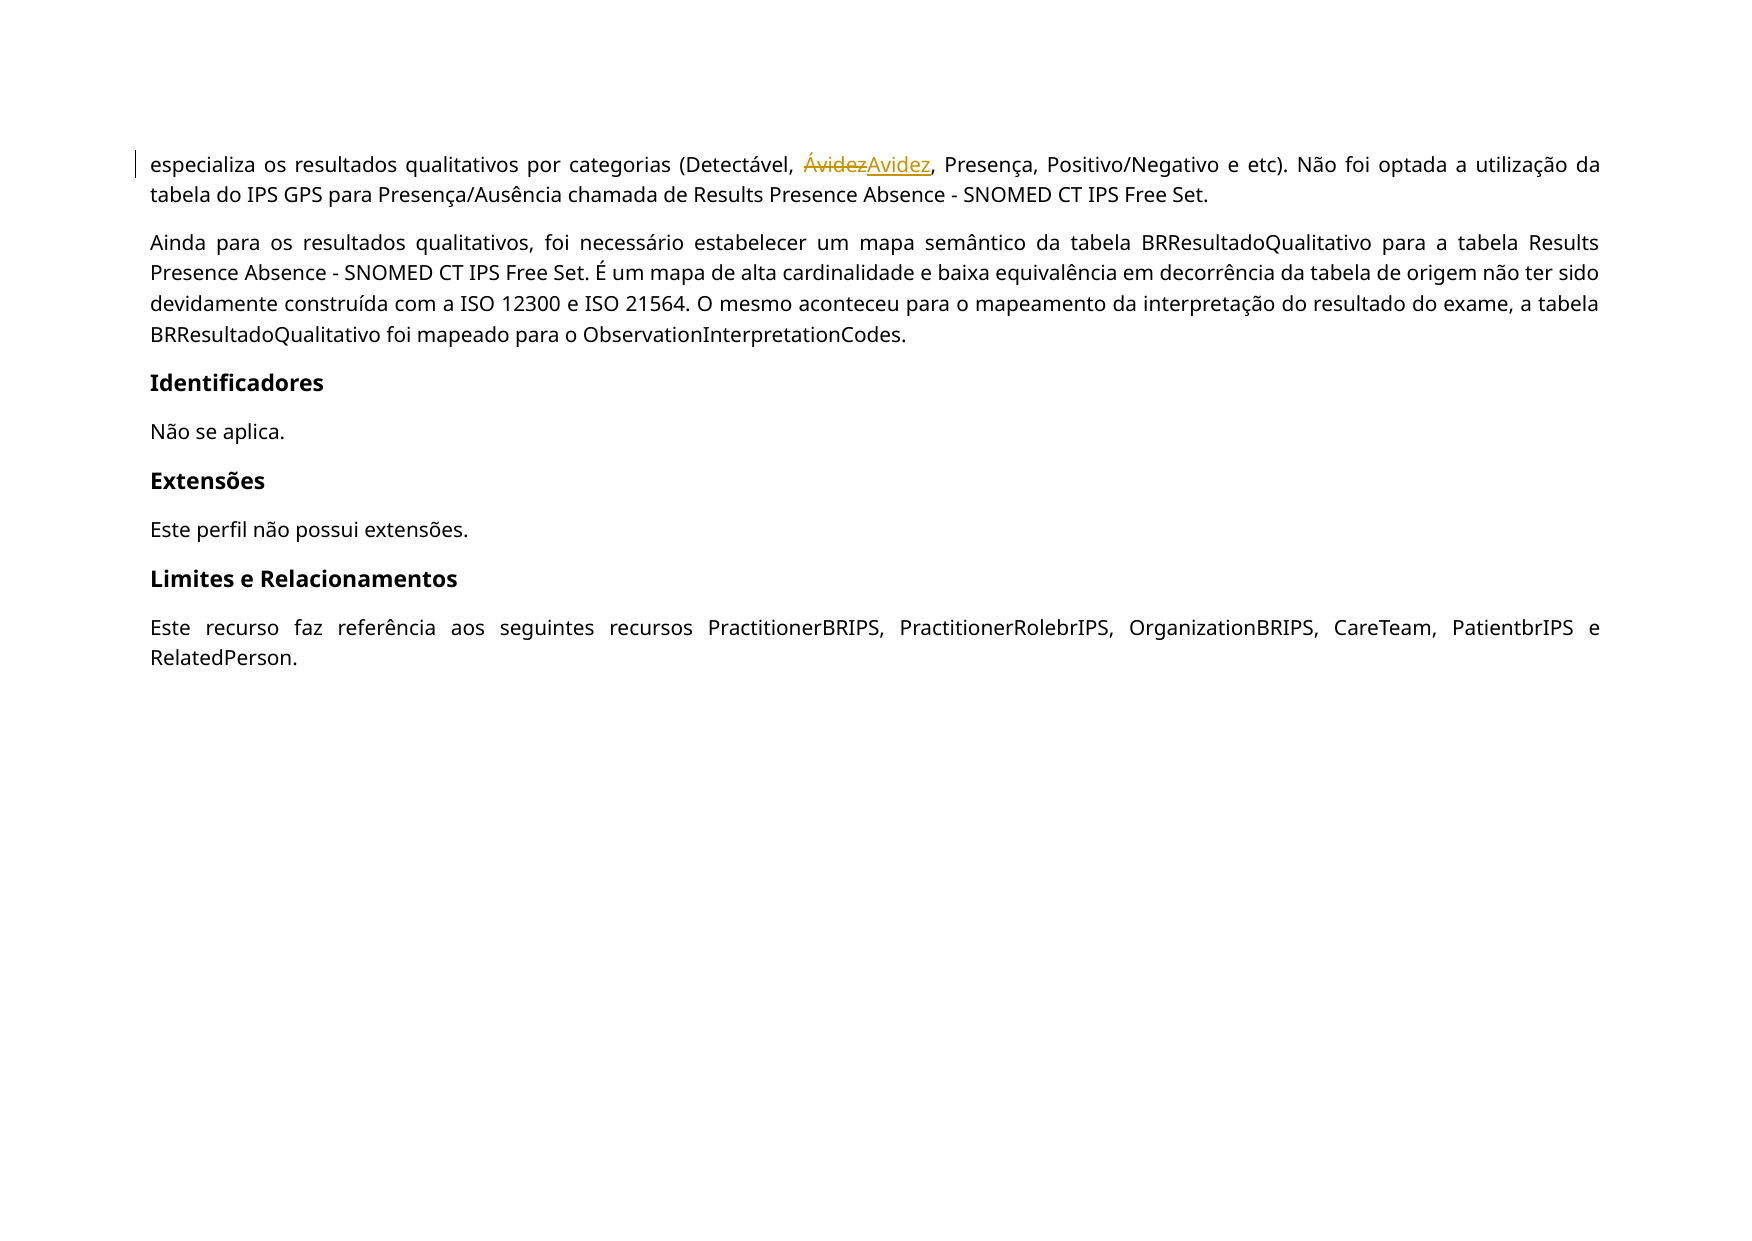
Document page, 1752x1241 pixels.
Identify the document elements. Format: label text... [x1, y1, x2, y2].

text Limites e Relacionamentos [150, 562, 1602, 594]
text Este perfil não possui extensões. [150, 515, 1602, 544]
text Este recurso faz referência aos seguintes recursos PractitionerBRIPS, PractitionerRolebrIPS, OrganizationBRIPS, CareTeam, PatientbrIPS e RelatedPerson. [150, 613, 1602, 672]
text ​Não se aplica. [150, 417, 1602, 446]
text Extensões [150, 465, 1602, 496]
text Identificadores [150, 367, 1602, 398]
text Ainda para os resultados qualitativos, foi necessário estabelecer um mapa semântico da tabela BRResultadoQualitativo para a tabela Results Presence Absence - SNOMED CT IPS Free Set. É um mapa de alta cardinalidade e baixa equivalência em decorrência da tabela de origem não ter sido devidamente construída com a ISO 12300 e ISO 21564. O mesmo aconteceu para o mapeamento da interpretação do resultado do exame, a tabela BRResultadoQualitativo foi mapeado para o ObservationInterpretationCodes. [150, 228, 1602, 348]
